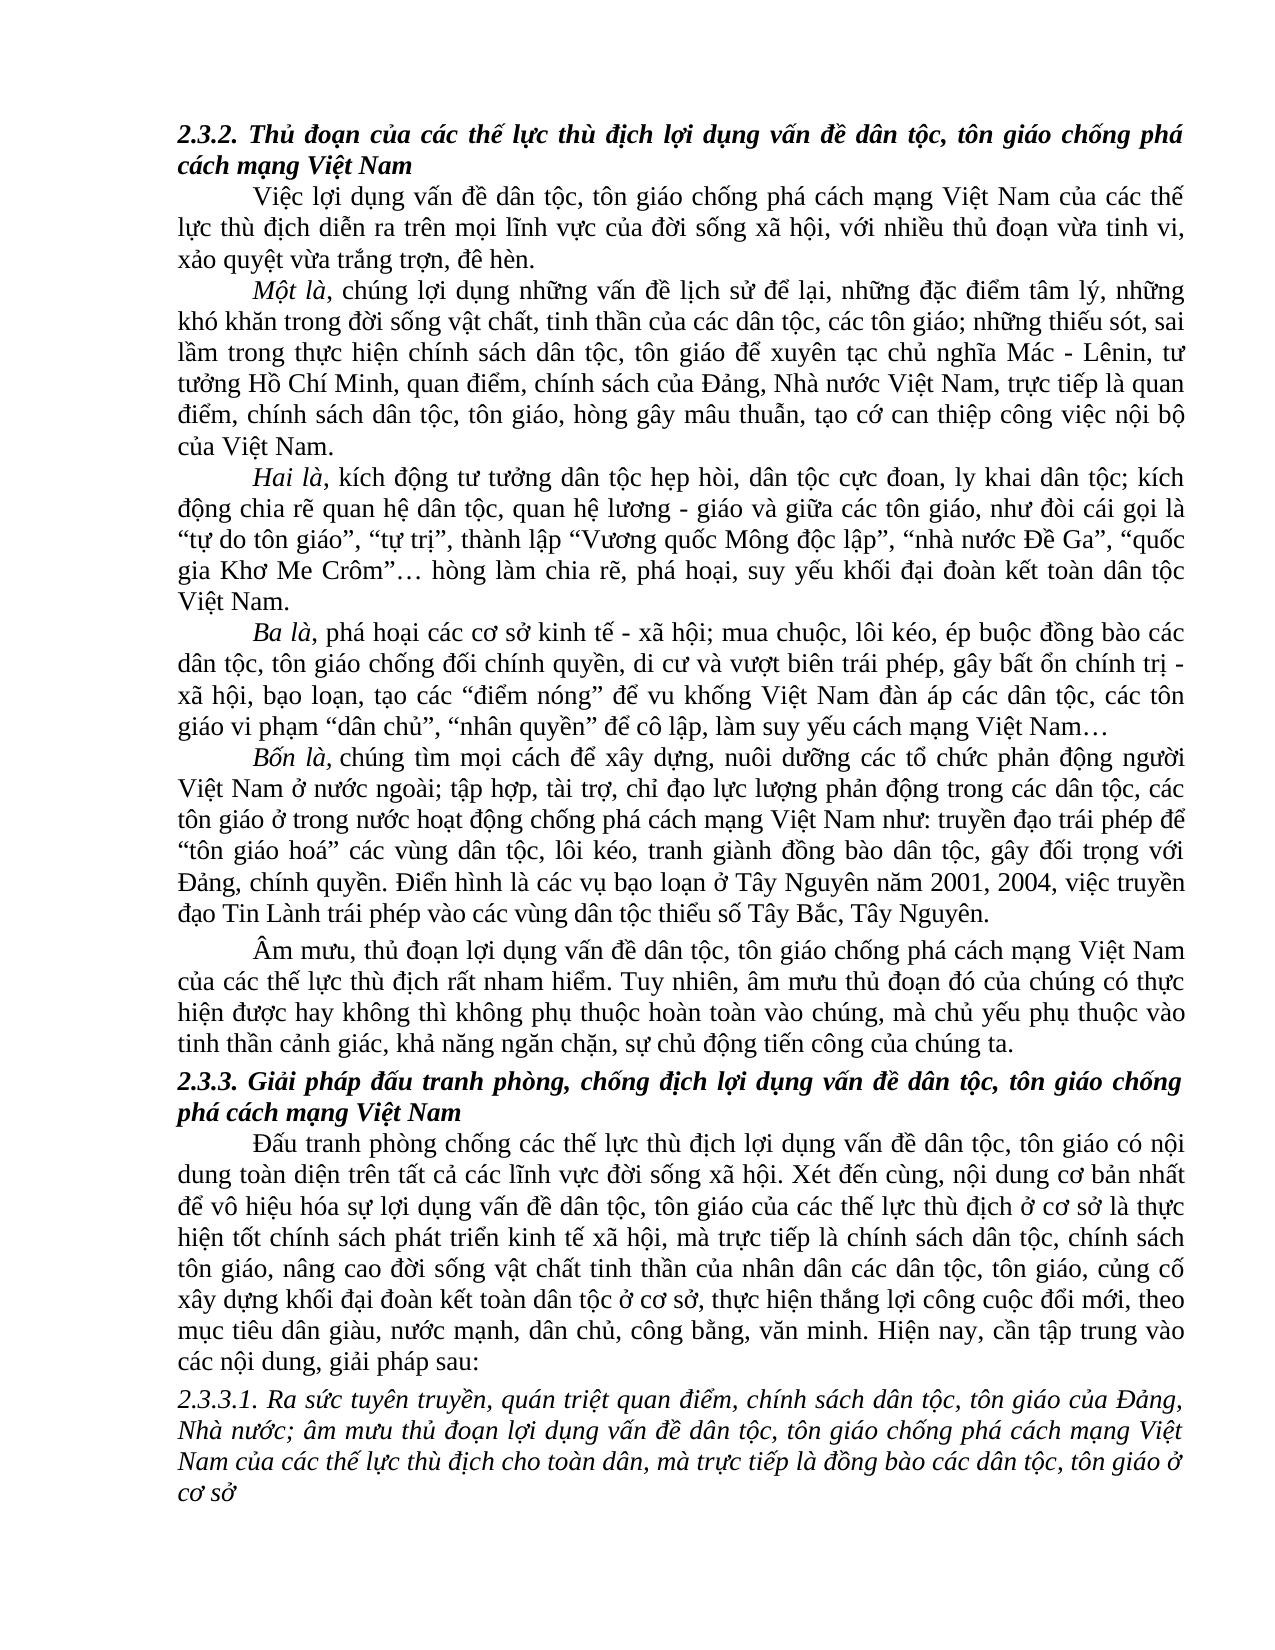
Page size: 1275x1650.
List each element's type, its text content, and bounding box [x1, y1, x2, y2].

text Hai là, kích động tư tưởng dân tộc hẹp hòi, dân tộc cực đoan, ly khai dân tộc; kích động chia rẽ quan hệ dân tộc, quan hệ lương - giáo và giữa các tôn giáo, như đòi cái gọi là “tự do tôn giáo”, “tự trị”, thành lập “Vương quốc Mông độc lập”, “nhà nước Đề Ga”, “quốc gia Khơ Me Crôm”… hòng làm chia rẽ, phá hoại, suy yếu khối đại đoàn kết toàn dân tộc Việt Nam. [177, 461, 1186, 616]
text Bốn là, chúng tìm mọi cách để xây dựng, nuôi dưỡng các tổ chức phản động người Việt Nam ở nước ngoài; tập hợp, tài trợ, chỉ đạo lực lượng phản động trong các dân tộc, các tôn giáo ở trong nước hoạt động chống phá cách mạng Việt Nam như: truyền đạo trái phép để “tôn giáo hoá” các vùng dân tộc, lôi kéo, tranh giành đồng bào dân tộc, gây đối trọng với Đảng, chính quyền. Điển hình là các vụ bạo loạn ở Tây Nguyên năm 2001, 2004, việc truyền đạo Tin Lành trái phép vào các vùng dân tộc thiểu số Tây Bắc, Tây Nguyên. [177, 741, 1186, 928]
text 2.3.2. Thủ đoạn của các thế lực thù địch lợi dụng vấn đề dân tộc, tôn giáo chống phá cách mạng Việt Nam [177, 118, 1186, 180]
text Âm mưu, thủ đoạn lợi dụng vấn đề dân tộc, tôn giáo chống phá cách mạng Việt Nam của các thế lực thù địch rất nham hiểm. Tuy nhiên, âm mưu thủ đoạn đó của chúng có thực hiện được hay không thì không phụ thuộc hoàn toàn vào chúng, mà chủ yếu phụ thuộc vào tinh thần cảnh giác, khả năng ngăn chặn, sự chủ động tiến công của chúng ta. [177, 934, 1186, 1059]
text Đấu tranh phòng chống các thế lực thù địch lợi dụng vấn đề dân tộc, tôn giáo có nội dung toàn diện trên tất cả các lĩnh vực đời sống xã hội. Xét đến cùng, nội dung cơ bản nhất để vô hiệu hóa sự lợi dụng vấn đề dân tộc, tôn giáo của các thế lực thù địch ở cơ sở là thực hiện tốt chính sách phát triển kinh tế xã hội, mà trực tiếp là chính sách dân tộc, chính sách tôn giáo, nâng cao đời sống vật chất tinh thần của nhân dân các dân tộc, tôn giáo, củng cố xây dựng khối đại đoàn kết toàn dân tộc ở cơ sở, thực hiện thắng lợi công cuộc đổi mới, theo mục tiêu dân giàu, nước mạnh, dân chủ, công bằng, văn minh. Hiện nay, cần tập trung vào các nội dung, giải pháp sau: [177, 1127, 1186, 1376]
text Ba là, phá hoại các cơ sở kinh tế - xã hội; mua chuộc, lôi kéo, ép buộc đồng bào các dân tộc, tôn giáo chống đối chính quyền, di cư và vượt biên trái phép, gây bất ổn chính trị - xã hội, bạo loạn, tạo các “điểm nóng” để vu khống Việt Nam đàn áp các dân tộc, các tôn giáo vi phạm “dân chủ”, “nhân quyền” để cô lập, làm suy yếu cách mạng Việt Nam… [177, 616, 1186, 741]
text Việc lợi dụng vấn đề dân tộc, tôn giáo chống phá cách mạng Việt Nam của các thế lực thù địch diễn ra trên mọi lĩnh vực của đời sống xã hội, với nhiều thủ đoạn vừa tinh vi, xảo quyệt vừa trắng trợn, đê hèn. [177, 180, 1186, 274]
text 2.3.3. Giải pháp đấu tranh phòng, chống địch lợi dụng vấn đề dân tộc, tôn giáo chống phá cách mạng Việt Nam [177, 1065, 1186, 1127]
text 2.3.3.1. Ra sức tuyên truyền, quán triệt quan điểm, chính sách dân tộc, tôn giáo của Đảng, Nhà nước; âm mưu thủ đoạn lợi dụng vấn đề dân tộc, tôn giáo chống phá cách mạng Việt Nam của các thế lực thù địch cho toàn dân, mà trực tiếp là đồng bào các dân tộc, tôn giáo ở cơ sở [177, 1383, 1186, 1507]
text Một là, chúng lợi dụng những vấn đề lịch sử để lại, những đặc điểm tâm lý, những khó khăn trong đời sống vật chất, tinh thần của các dân tộc, các tôn giáo; những thiếu sót, sai lầm trong thực hiện chính sách dân tộc, tôn giáo để xuyên tạc chủ nghĩa Mác - Lênin, tư tưởng Hồ Chí Minh, quan điểm, chính sách của Đảng, Nhà nước Việt Nam, trực tiếp là quan điểm, chính sách dân tộc, tôn giáo, hòng gây mâu thuẫn, tạo cớ can thiệp công việc nội bộ của Việt Nam. [177, 274, 1186, 461]
